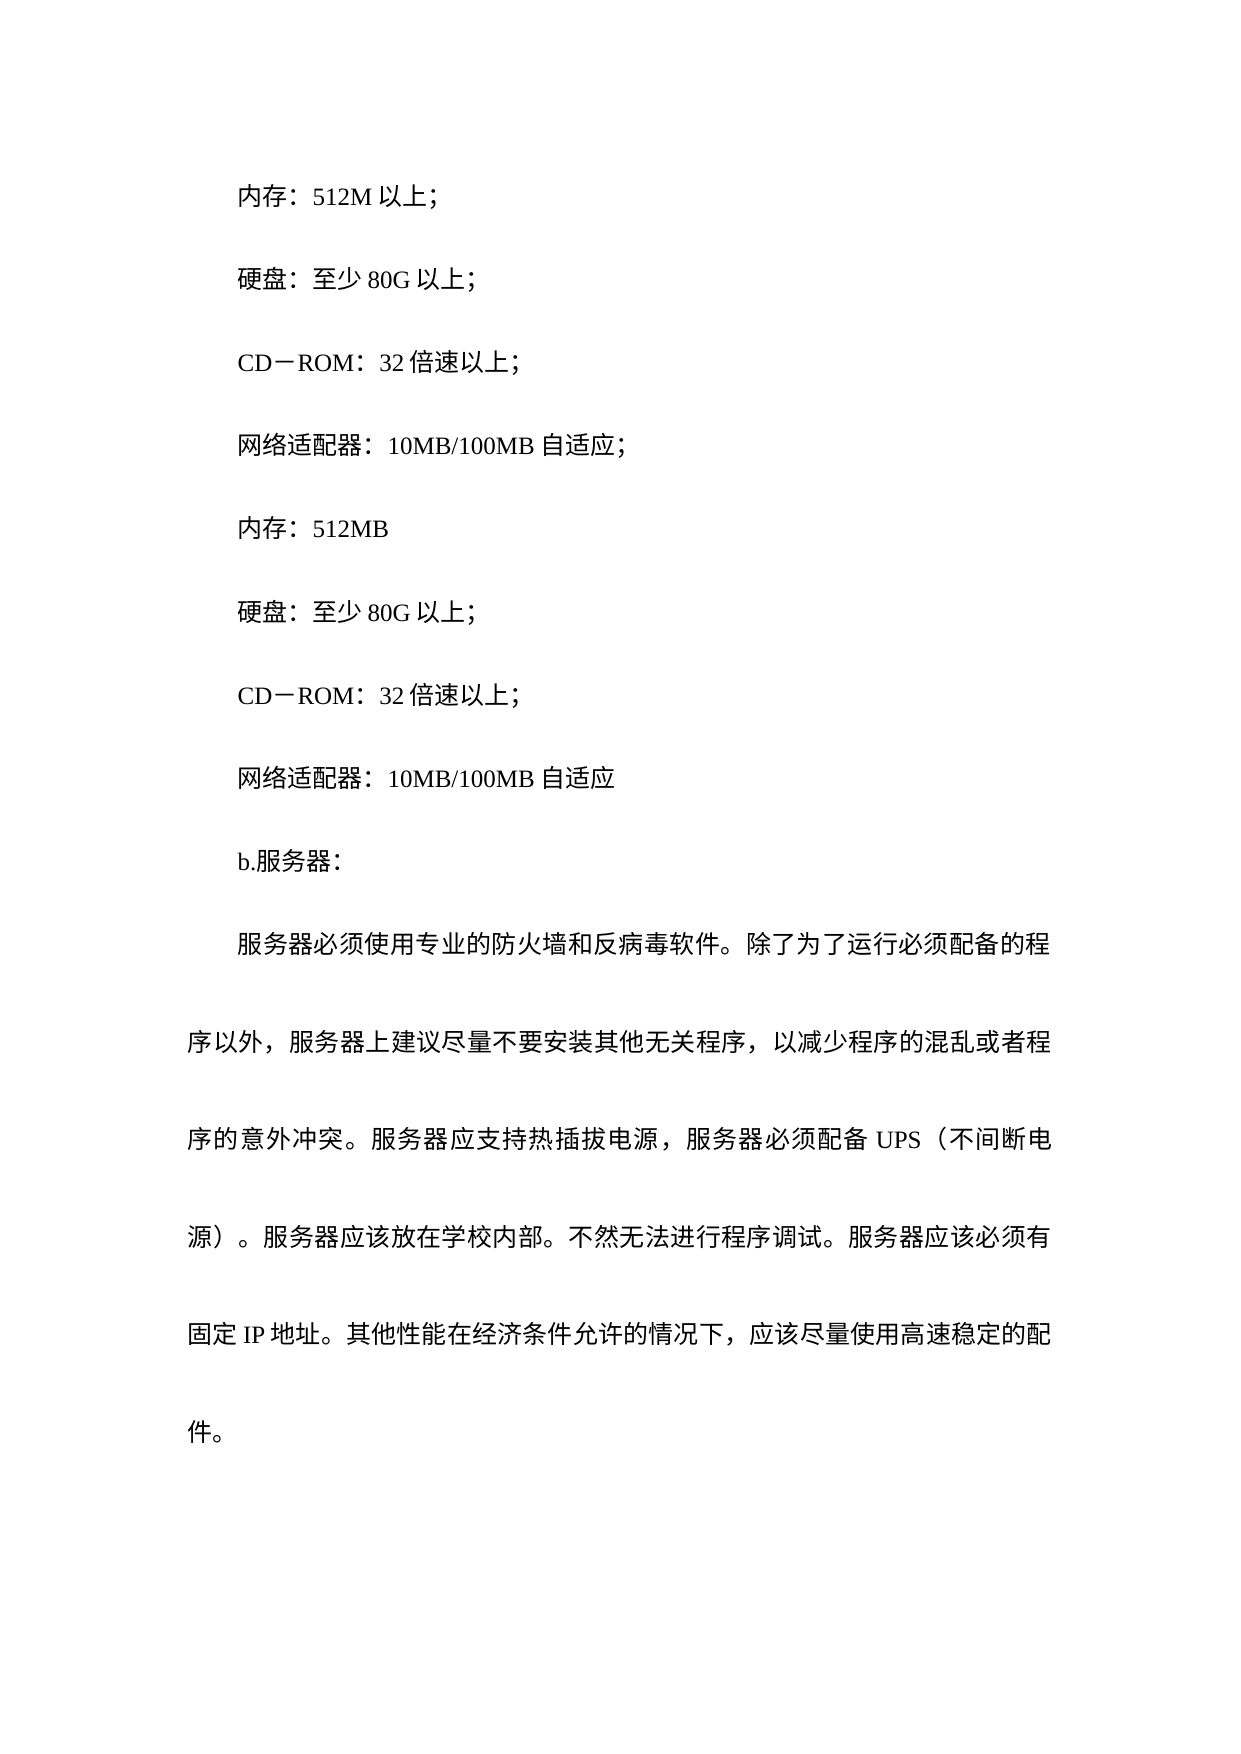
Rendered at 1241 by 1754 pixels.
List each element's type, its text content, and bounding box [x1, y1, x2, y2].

text 网络适配器：10MB/100MB自适应； [187, 411, 1053, 476]
text 服务器必须使用专业的防火墙和反病毒软件。除了为了运行必须配备的程序以外，服务器上建议尽量不要安装其他无关程序，以减少程序的混乱或者程序的意外冲突。服务器应支持热插拔电源，服务器必须配备UPS（不间断电源）。服务器应该放在学校内部。不然无法进行程序调试。服务器应该必须有固定IP地址。其他性能在经济条件允许的情况下，应该尽量使用高速稳定的配件。 [187, 910, 1053, 1463]
text 内存：512MB [187, 494, 1053, 559]
text 硬盘：至少80G以上； [187, 245, 1053, 310]
text CD－ROM：32倍速以上； [187, 661, 1053, 726]
text 网络适配器：10MB/100MB自适应 [187, 744, 1053, 809]
text 内存：512M以上； [187, 162, 1053, 227]
text 硬盘：至少80G以上； [187, 578, 1053, 643]
text CD－ROM：32倍速以上； [187, 328, 1053, 393]
text b.服务器： [187, 827, 1053, 892]
